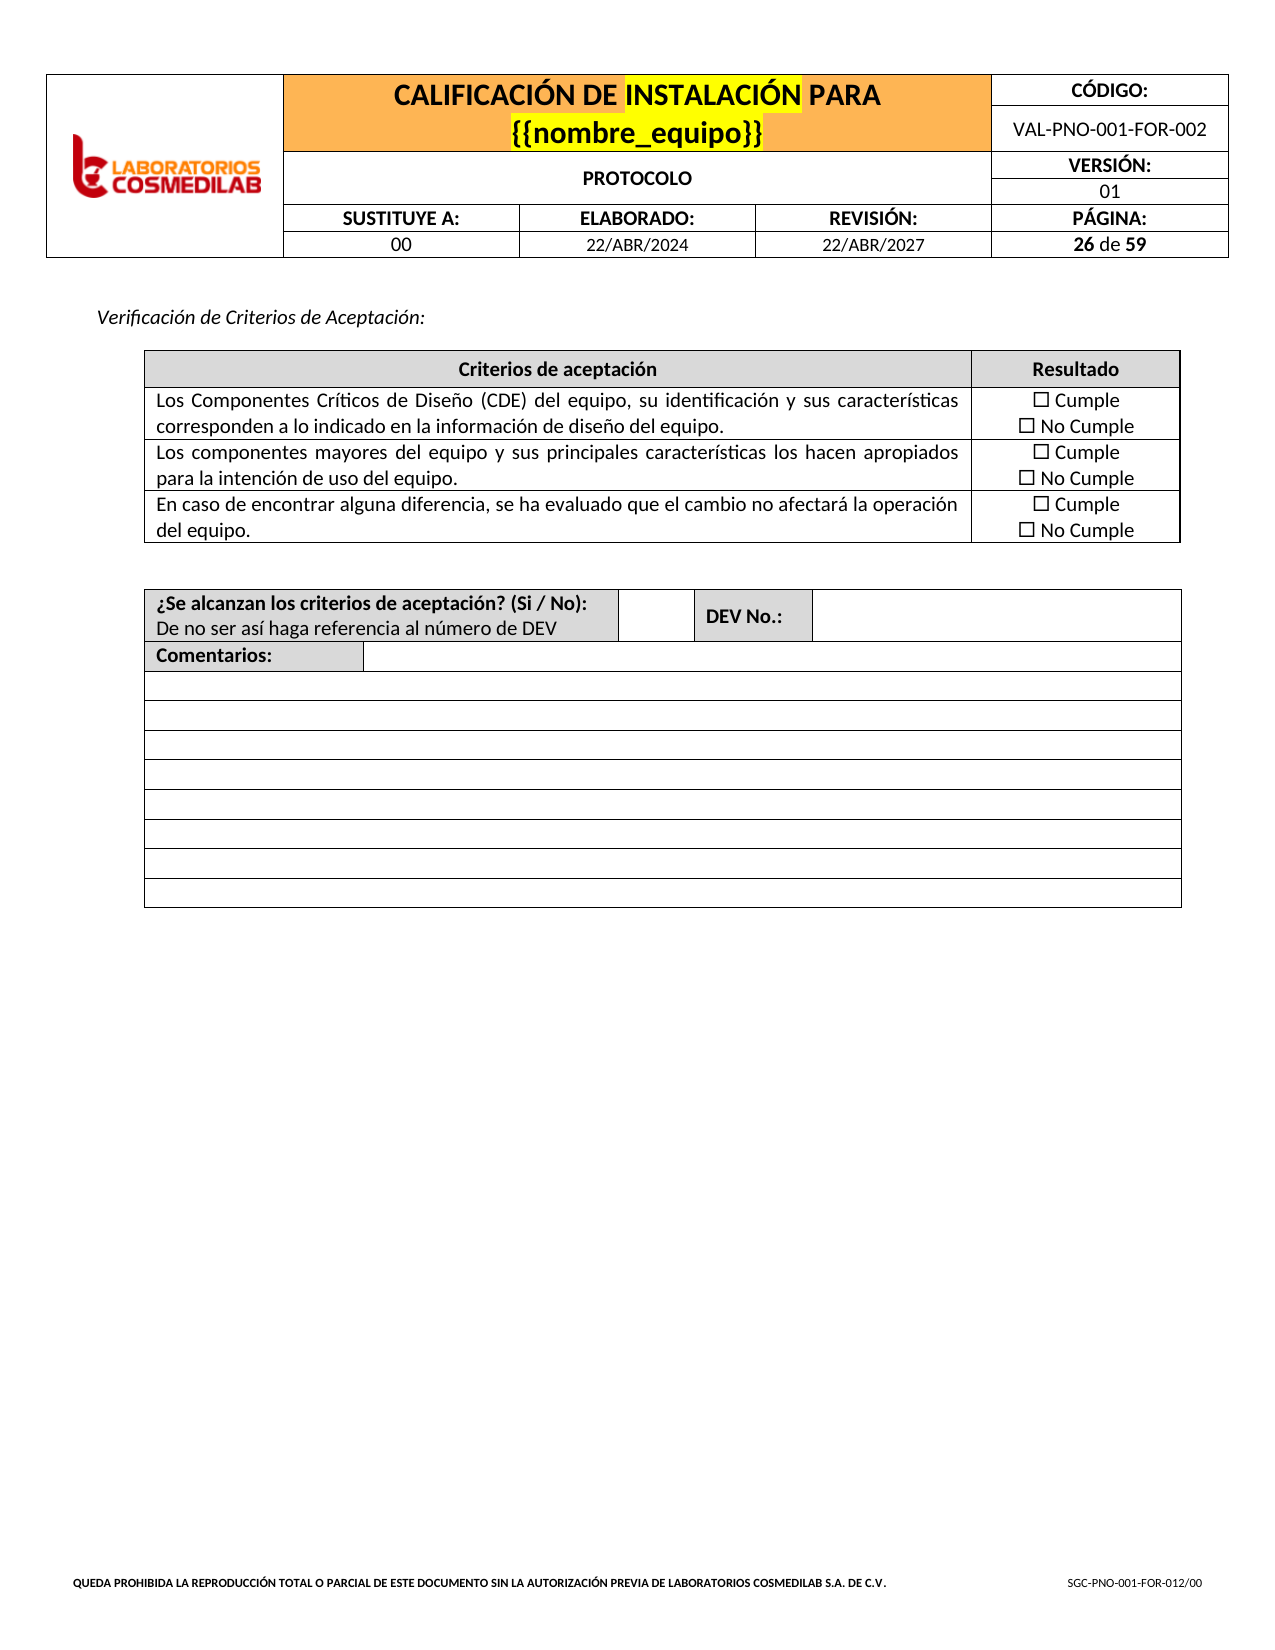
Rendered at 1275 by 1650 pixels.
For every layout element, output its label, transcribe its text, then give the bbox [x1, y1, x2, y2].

table_header [619, 590, 694, 641]
table_cell [145, 879, 1181, 907]
picture [69, 132, 264, 200]
table_header Criterios de aceptación [145, 351, 971, 387]
table_header ¿Se alcanzan los criterios de aceptación? (Si / No): De no ser así haga referencia al número de DEV [145, 590, 618, 641]
table_cell Los componentes mayores del equipo y sus principales características los hacen apropiados para la intención de uso del equipo. [145, 440, 971, 490]
table_cell Cumple No Cumple [972, 491, 1179, 542]
table_cell En caso de encontrar alguna diferencia, se ha evaluado que el cambio no afectará la operación del equipo. [145, 491, 971, 542]
table_cell [145, 731, 1181, 759]
table_cell Comentarios: [145, 642, 363, 671]
table_cell [145, 790, 1181, 818]
table_cell Los Componentes Críticos de Diseño (CDE) del equipo, su identificación y sus características corresponden a lo indicado en la información de diseño del equipo. [145, 388, 971, 438]
table_cell [145, 760, 1181, 789]
table_header [813, 590, 1181, 641]
list Verificación de Criterios de Aceptación: [97, 304, 1216, 329]
table_header Resultado [972, 351, 1179, 387]
table_cell Cumple No Cumple [972, 440, 1179, 490]
table_cell [145, 672, 1181, 700]
table_cell [145, 701, 1181, 730]
table_cell [364, 642, 1181, 671]
table_cell [145, 849, 1181, 878]
table_header DEV No.: [695, 590, 812, 641]
table_cell Cumple No Cumple [972, 388, 1179, 438]
table_cell [145, 820, 1181, 848]
